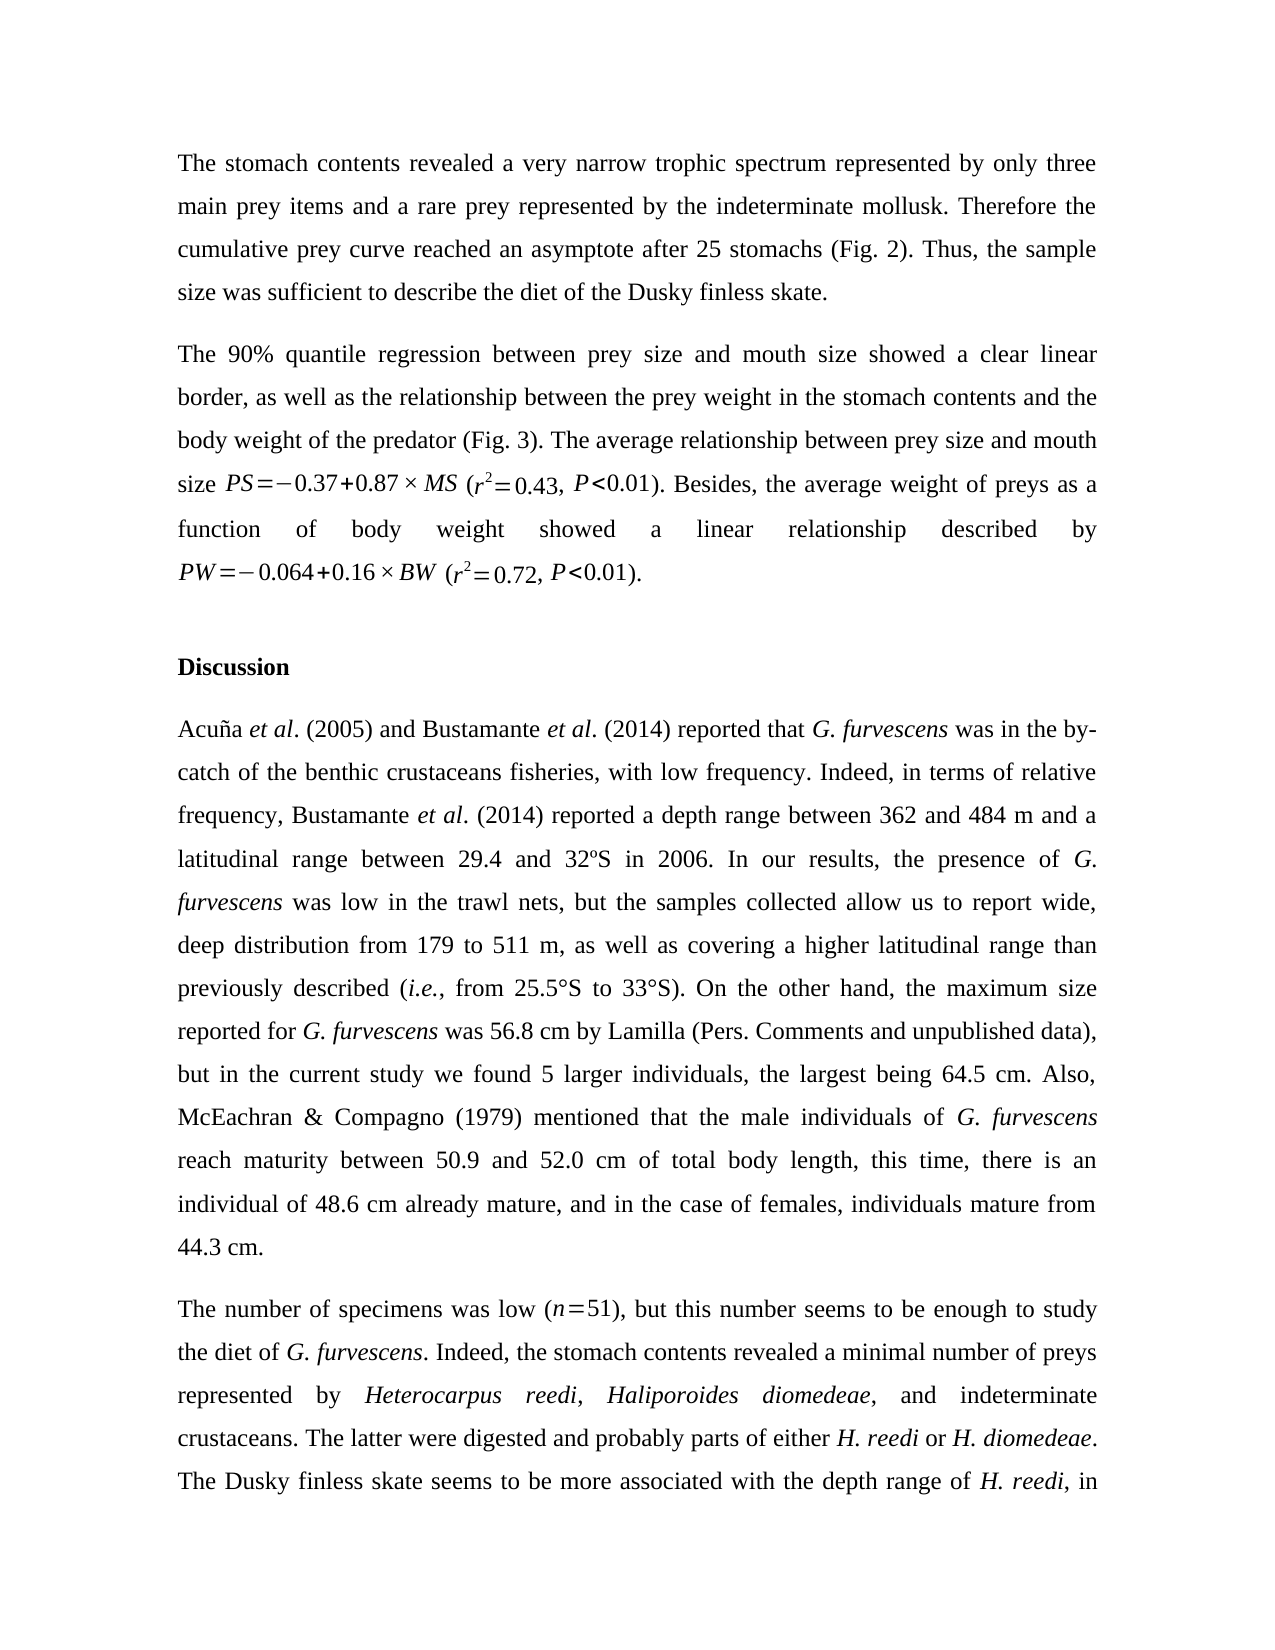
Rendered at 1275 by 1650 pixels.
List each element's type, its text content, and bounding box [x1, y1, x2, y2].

subtitle Discussion [177, 652, 1098, 681]
text The stomach contents revealed a very narrow trophic spectrum represented by only three main prey items and a rare prey represented by the indeterminate mollusk. Therefore the cumulative prey curve reached an asymptote after 25 stomachs (Fig. 2). Thus, the sample size was sufficient to describe the diet of the Dusky finless skate. [177, 148, 1098, 306]
text Acuña et al. (2005) and Bustamante et al. (2014) reported that G. furvescens was in the by-catch of the benthic crustaceans fisheries, with low frequency. Indeed, in terms of relative frequency, Bustamante et al. (2014) reported a depth range between 362 and 484 m and a latitudinal range between 29.4 and 32ºS in 2006. In our results, the presence of G. furvescens was low in the trawl nets, but the samples collected allow us to report wide, deep distribution from 179 to 511 m, as well as covering a higher latitudinal range than previously described (i.e., from 25.5°S to 33°S). On the other hand, the maximum size reported for G. furvescens was 56.8 cm by Lamilla (Pers. Comments and unpublished data), but in the current study we found 5 larger individuals, the largest being 64.5 cm. Also, McEachran & Compagno (1979) mentioned that the male individuals of G. furvescens reach maturity between 50.9 and 52.0 cm of total body length, this time, there is an individual of 48.6 cm already mature, and in the case of females, individuals mature from 44.3 cm. [177, 714, 1098, 1261]
text The 90% quantile regression between prey size and mouth size showed a clear linear border, as well as the relationship between the prey weight in the stomach contents and the body weight of the predator (Fig. 3). The average relationship between prey size and mouth size (, ). Besides, the average weight of preys as a function of body weight showed a linear relationship described by (, ). [177, 339, 1098, 588]
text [177, 1294, 1098, 1495]
